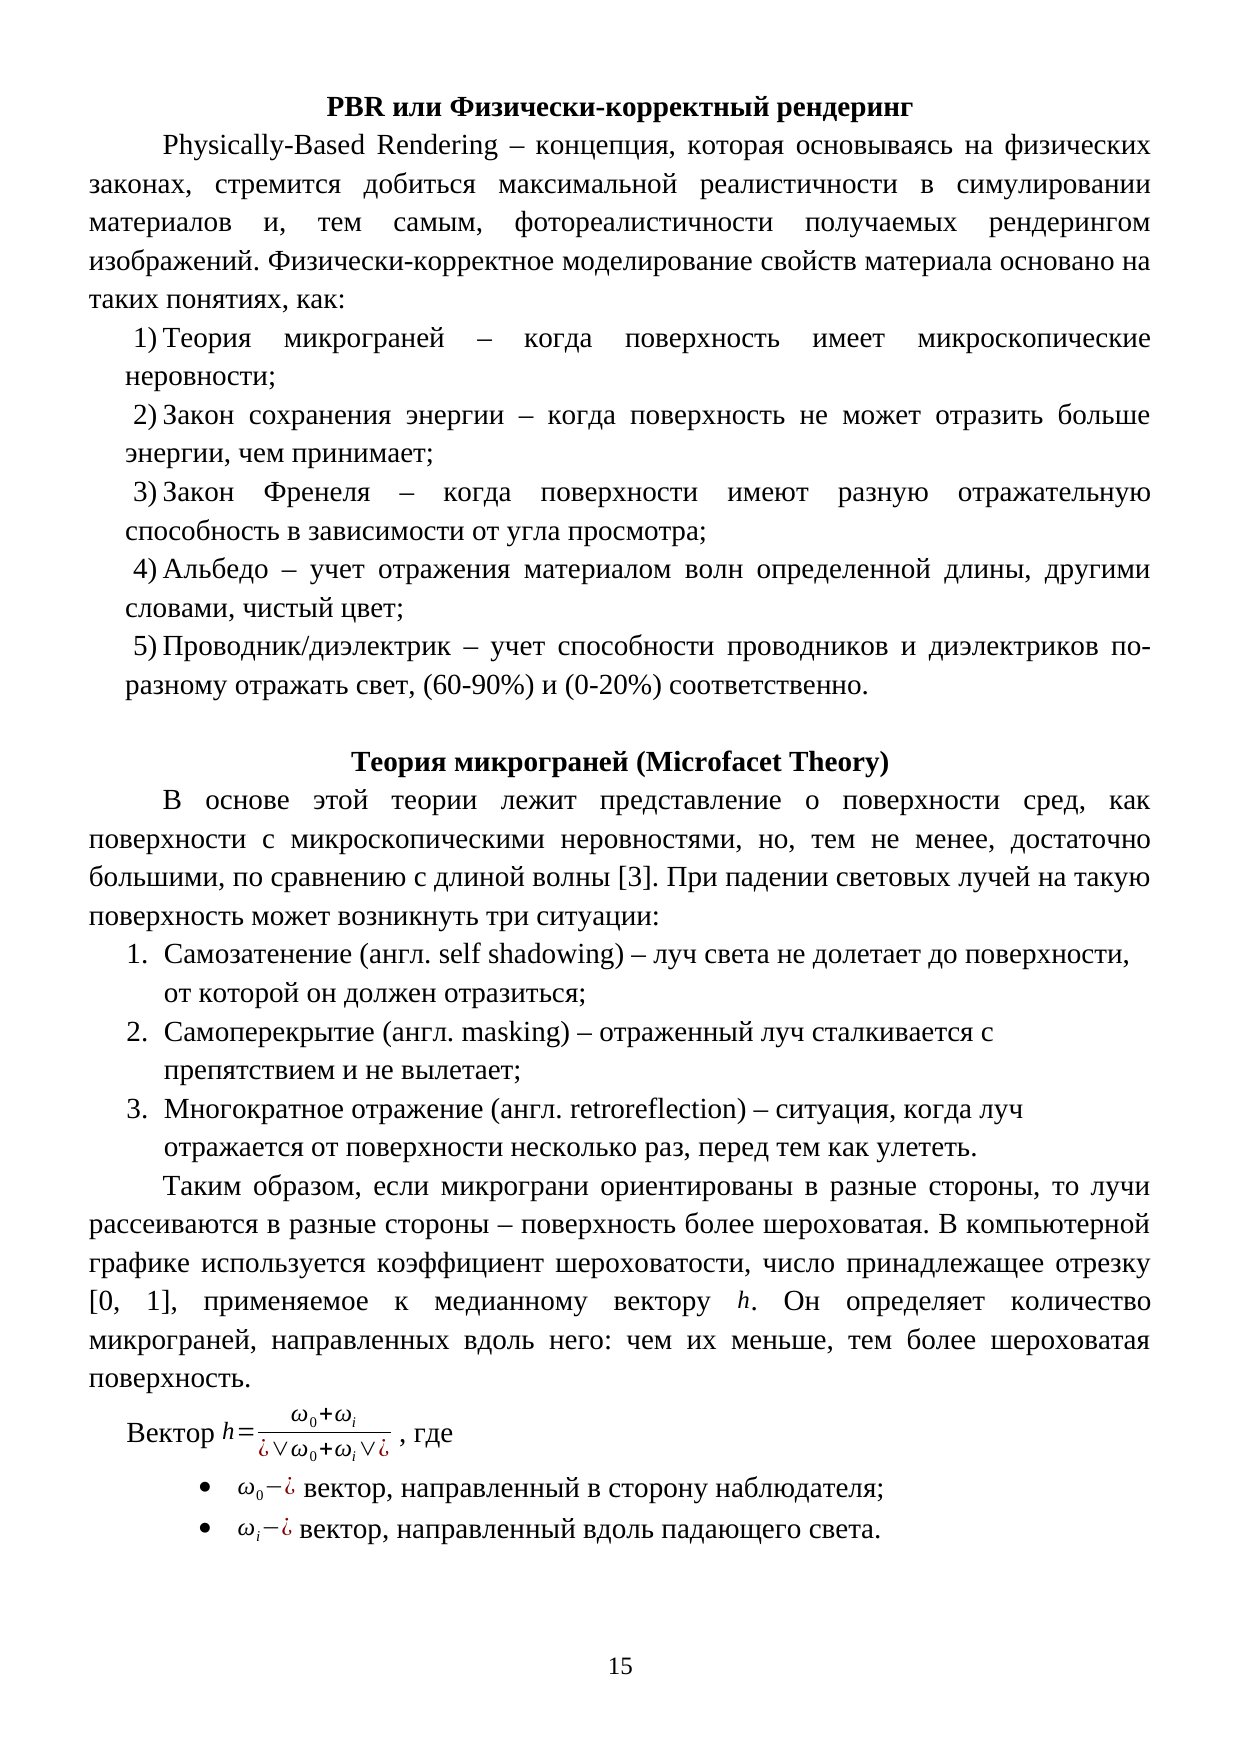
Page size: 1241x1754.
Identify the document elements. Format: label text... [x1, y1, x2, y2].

list Самозатенение (англ. self shadowing) – луч света не долетает до поверхности, от которой он должен отразиться; [126, 937, 1152, 1009]
list В основе этой теории лежит представление о поверхности сред, как поверхности с микроскопическими неровностями, но, тем не менее, достаточно большими, по сравнению с длиной волны [3]. При падении световых лучей на такую поверхность может возникнуть три ситуации: [89, 782, 1152, 932]
list Самоперекрытие (англ. masking) – отраженный луч сталкивается с препятствием и не вылетает; [126, 1014, 1152, 1086]
text Physically-Based Rendering – концепция, которая основываясь на физических законах, стремится добиться максимальной реалистичности в симулировании материалов и, тем самым, фотореалистичности получаемых рендерингом изображений. Физически-корректное моделирование свойств материала основано на таких понятиях, как: [89, 127, 1152, 315]
text Вектор , где [126, 1399, 1152, 1465]
text Таким образом, если микрограни ориентированы в разные стороны, то лучи рассеиваются в разные стороны – поверхность более шероховатая. В компьютерной графике используется коэффициент шероховатости, число принадлежащее отрезку [0, 1], применяемое к медианному вектору . Он определяет количество микрограней, направленных вдоль него: чем их меньше, тем более шероховатая поверхность. [89, 1168, 1152, 1394]
list вектор, направленный вдоль падающего света. [200, 1511, 1152, 1547]
list Проводник/диэлектрик – учет способности проводников и диэлектриков по-разному отражать свет, (60-90%) и (0-20%) соответственно. [125, 628, 1152, 700]
list Закон Френеля – когда поверхности имеют разную отражательную способность в зависимости от угла просмотра; [125, 474, 1152, 546]
list Альбедо – учет отражения материалом волн определенной длины, другими словами, чистый цвет; [125, 551, 1152, 623]
list Теория микрограней – когда поверхность имеет микроскопические неровности; [125, 320, 1152, 392]
text PBR или Физически-корректный рендеринг [89, 89, 1152, 122]
text Теория микрограней (Microfacet Theory) [89, 744, 1152, 777]
list Закон сохранения энергии – когда поверхность не может отразить больше энергии, чем принимает; [125, 397, 1152, 469]
list Многократное отражение (англ. retroreflection) – ситуация, когда луч отражается от поверхности несколько раз, перед тем как улететь. [126, 1091, 1152, 1163]
list вектор, направленный в сторону наблюдателя; [200, 1470, 1152, 1506]
